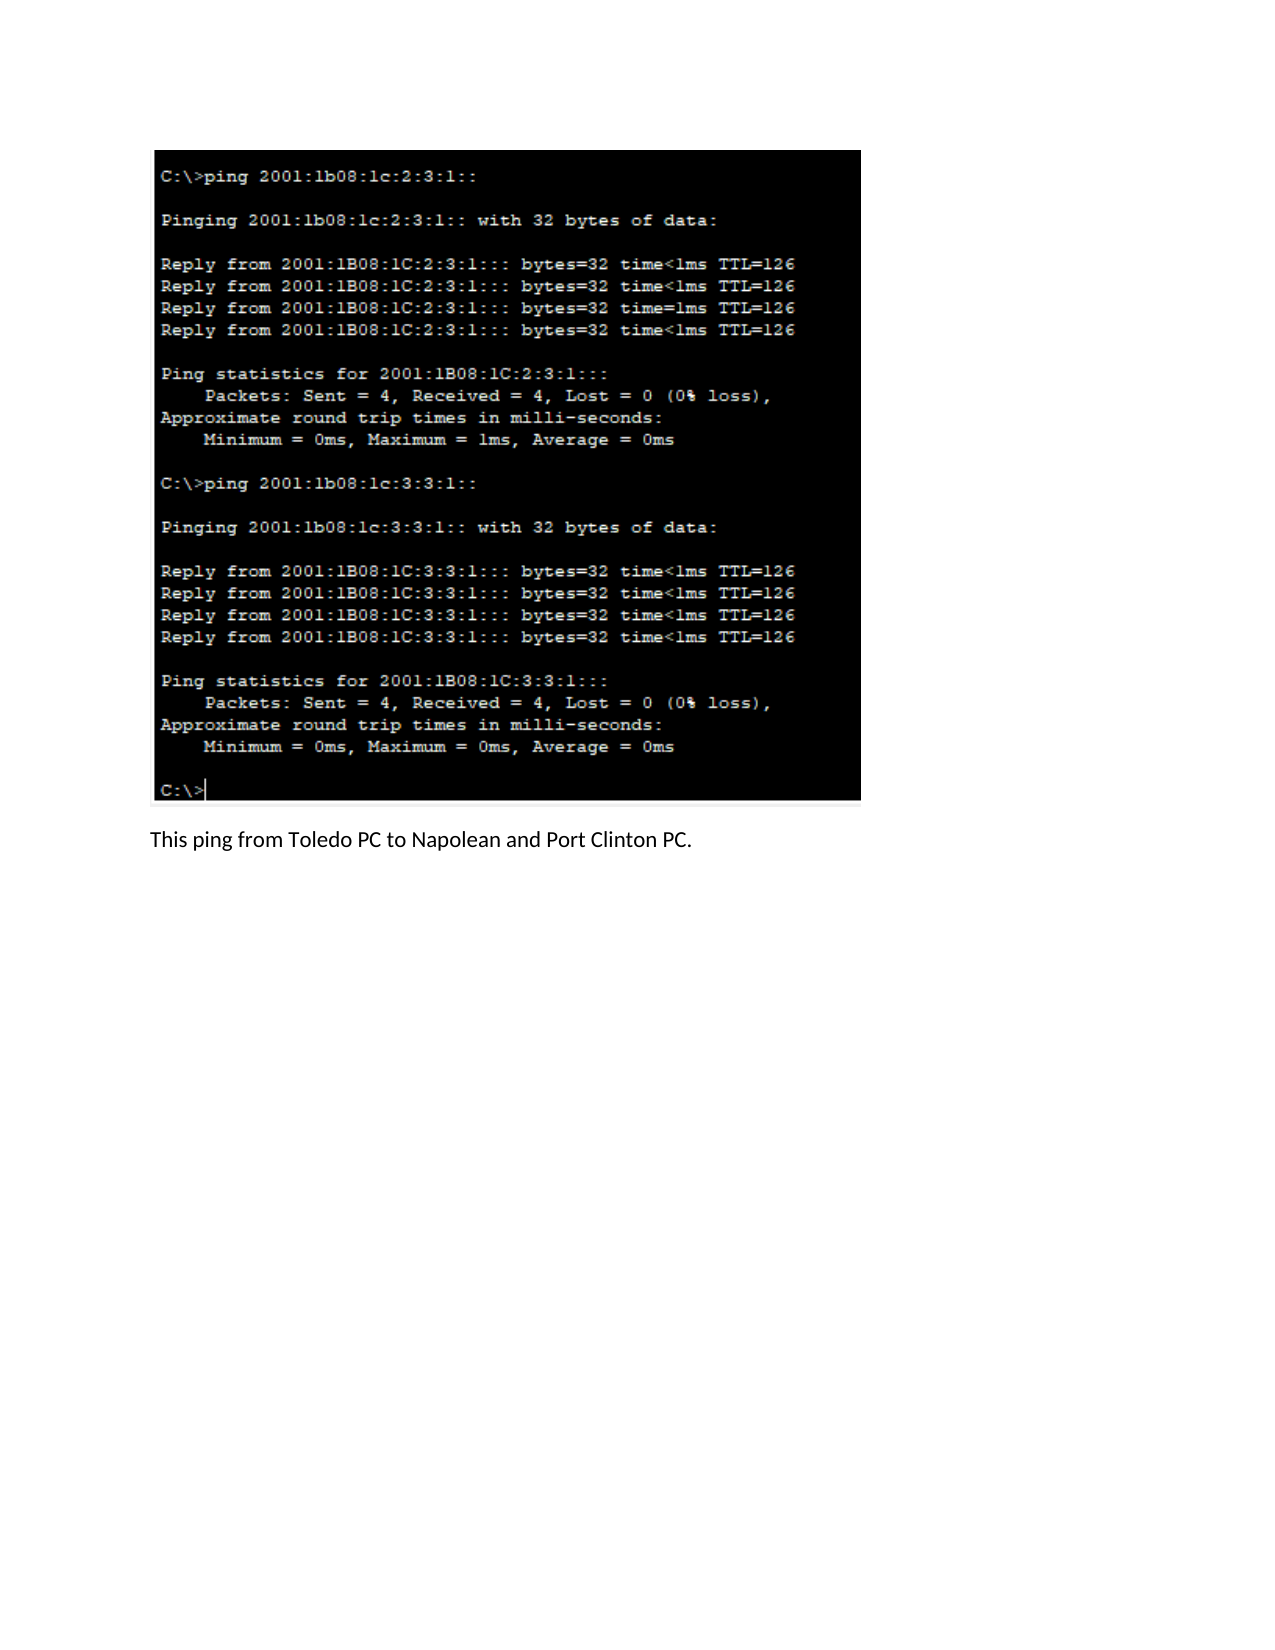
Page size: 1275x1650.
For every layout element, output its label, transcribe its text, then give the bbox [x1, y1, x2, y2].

picture [150, 150, 861, 807]
text This ping from Toledo PC to Napolean and Port Clinton PC. [150, 825, 1125, 853]
